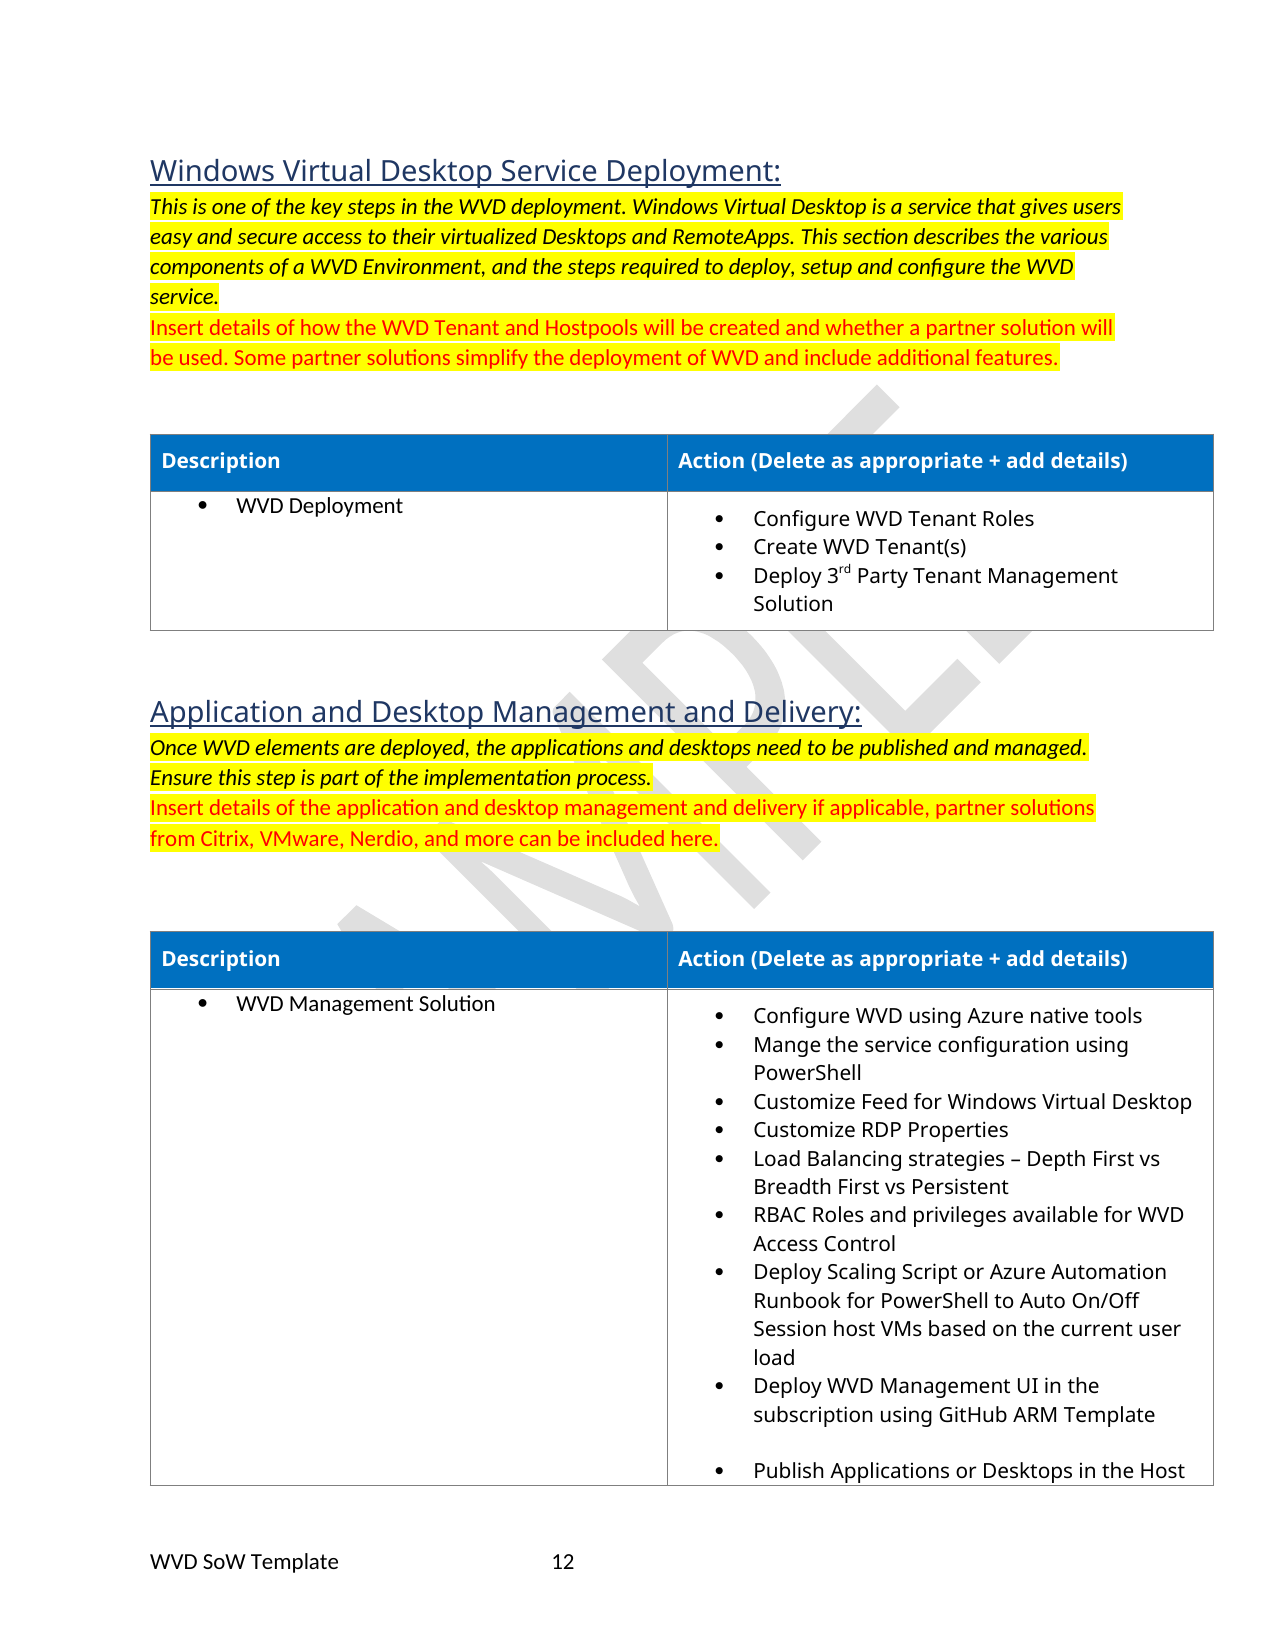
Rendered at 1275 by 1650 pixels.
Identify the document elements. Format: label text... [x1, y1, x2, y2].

text Application and Desktop Management and Delivery: Once WVD elements are deployed, the applications and desktops need to be published and managed. Ensure this step is part of the implementation process. Insert details of the application and desktop management and delivery if applicable, partner solutions from Citrix, VMware, Nerdio, and more can be included here. [150, 691, 1125, 912]
table_cell Configure WVD Tenant Roles Create WVD Tenant(s) Deploy 3rd Party Tenant Management Solution [668, 492, 1213, 630]
table_cell WVD Management Solution [151, 990, 667, 1485]
table_header Description [151, 932, 667, 988]
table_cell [668, 990, 1213, 1485]
table_cell WVD Deployment [151, 492, 667, 630]
table_header Action (Delete as appropriate + add details) [668, 932, 1213, 988]
table_header Description [151, 435, 667, 491]
table_header Action (Delete as appropriate + add details) [668, 435, 1213, 491]
text Windows Virtual Desktop Service Deployment: This is one of the key steps in the WVD deployment. Windows Virtual Desktop is a service that gives users easy and secure access to their virtualized Desktops and RemoteApps. This section describes the various components of a WVD Environment, and the steps required to deploy, setup and configure the WVD service. Insert details of how the WVD Tenant and Hostpools will be created and whether a partner solution will be used. Some partner solutions simplify the deployment of WVD and include additional features. [150, 150, 1125, 431]
